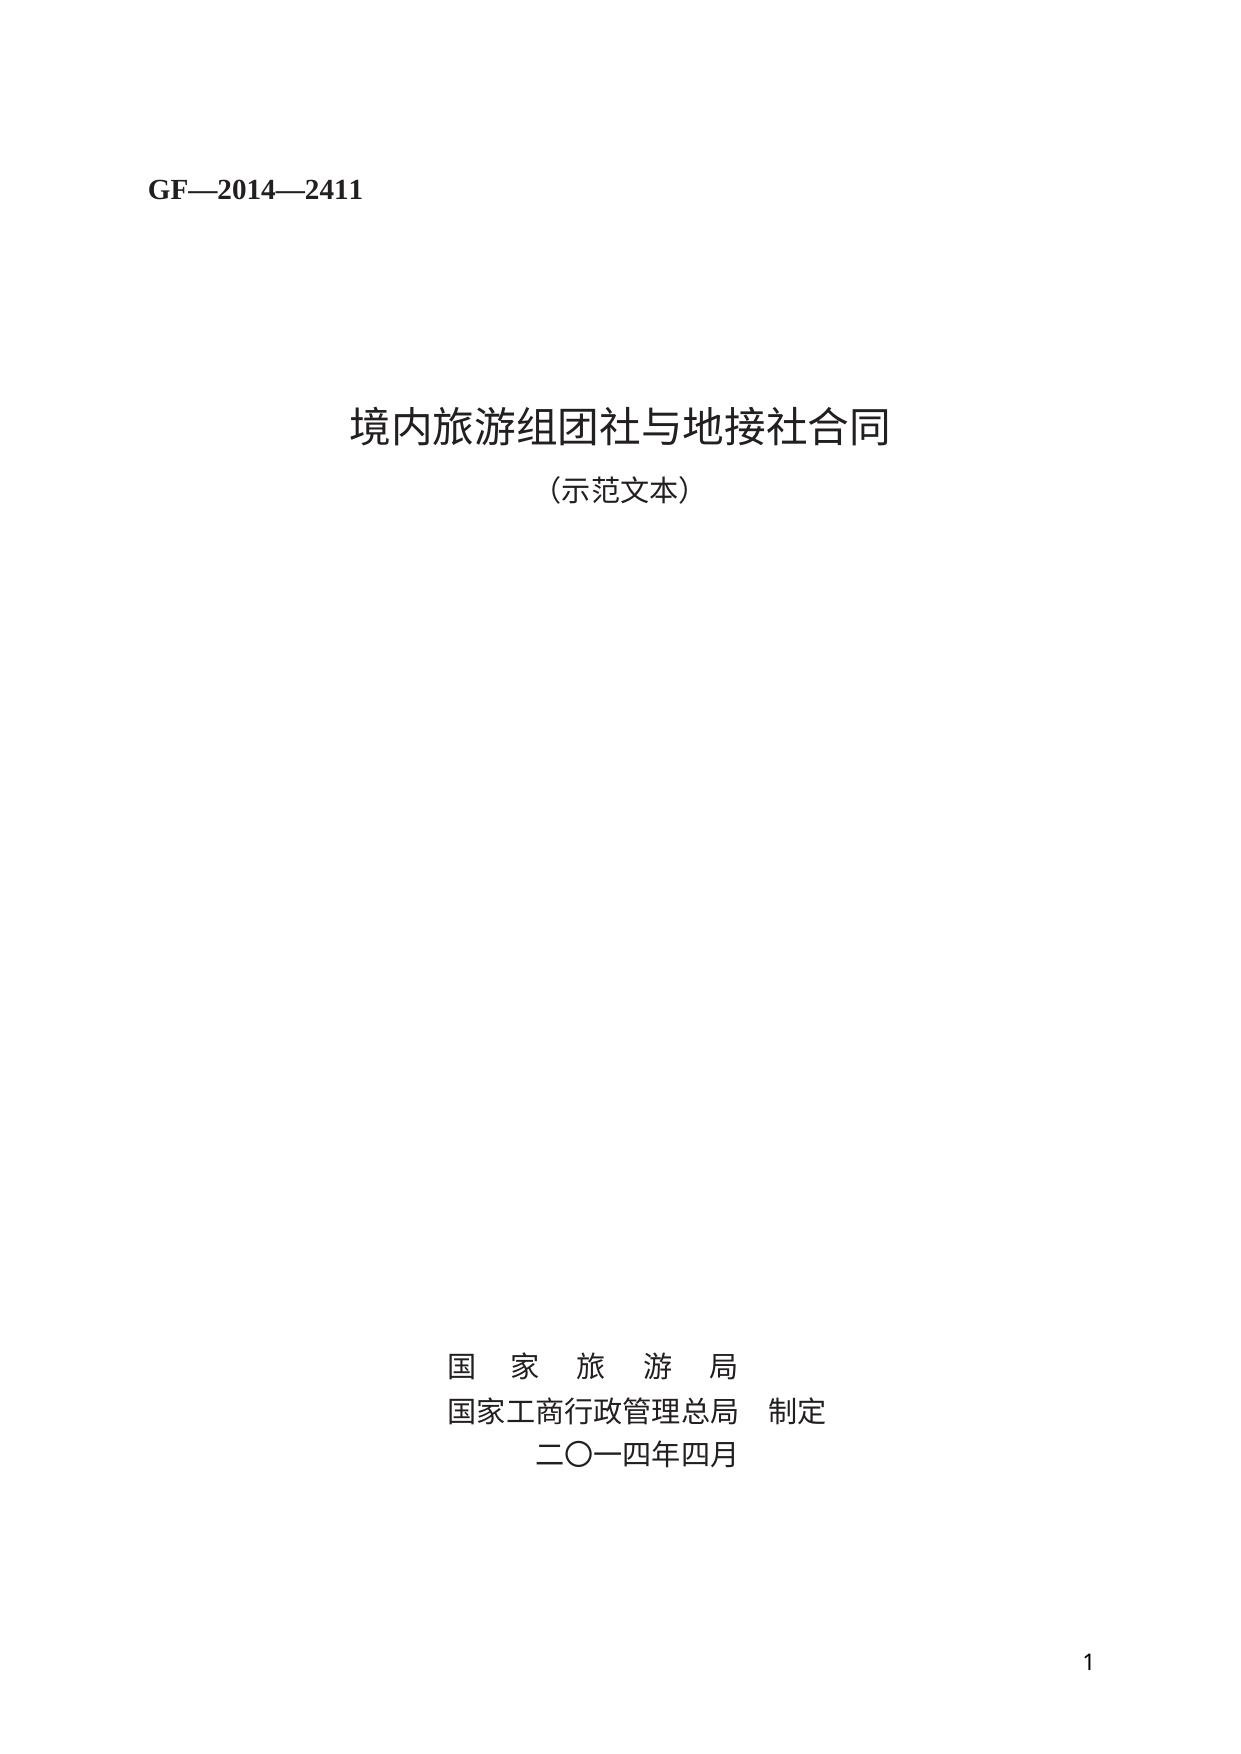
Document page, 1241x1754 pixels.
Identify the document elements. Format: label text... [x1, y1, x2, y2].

text 国 家 旅 游 局 [447, 1347, 1105, 1386]
subtitle （示范文本） [532, 470, 1105, 510]
text 境内旅游组团社与地接社合同 [349, 398, 1105, 454]
text GF—2014—2411 [148, 172, 1105, 206]
text 国家工商行政管理总局 制定二〇一四年四月 [447, 1391, 827, 1474]
